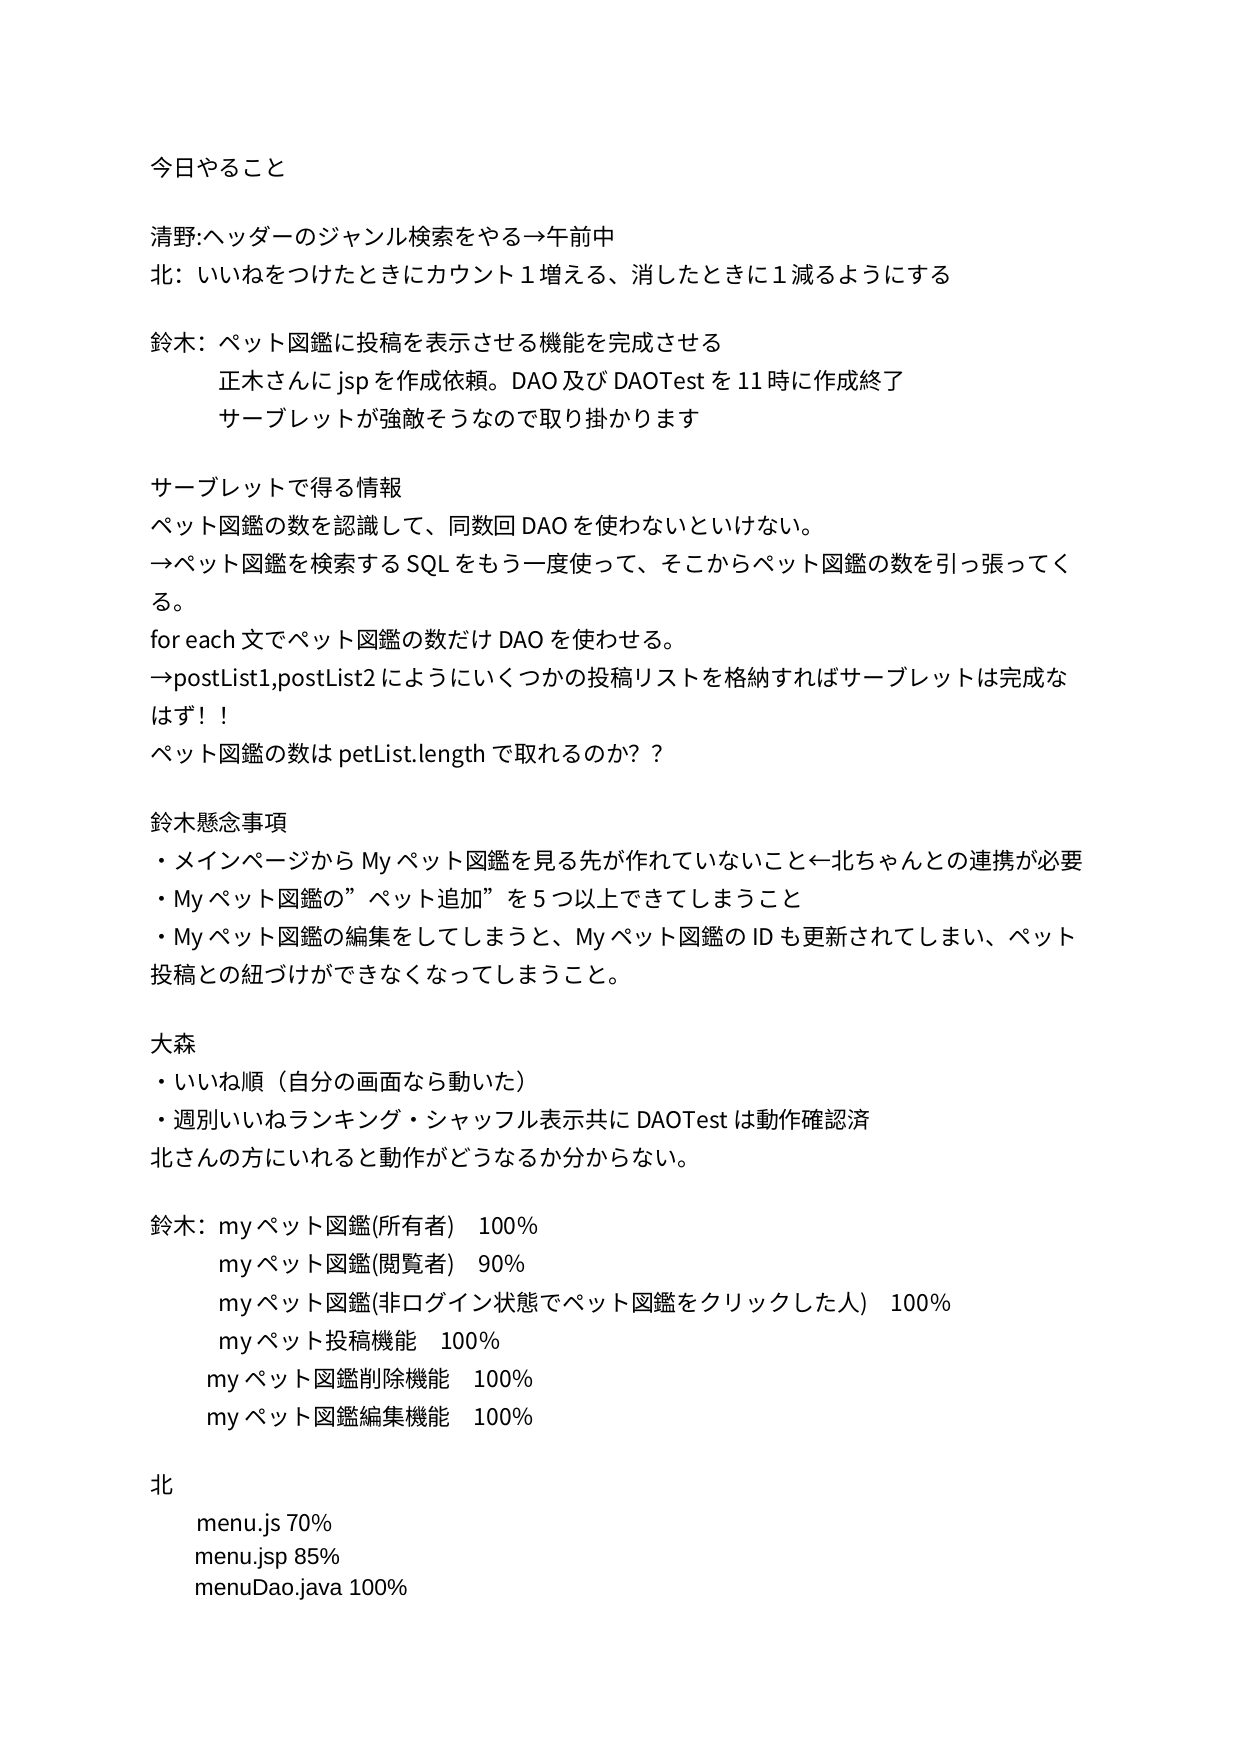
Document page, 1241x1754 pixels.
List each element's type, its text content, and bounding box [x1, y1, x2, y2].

text 北 [150, 1467, 1090, 1500]
text for each文でペット図鑑の数だけDAOを使わせる。 [150, 622, 1090, 655]
text ペット図鑑の数はpetList.lengthで取れるのか？？ [150, 736, 1090, 769]
text ・Myペット図鑑の”ペット追加”を5つ以上できてしまうこと [150, 881, 1090, 914]
text →postList1,postList2にようにいくつかの投稿リストを格納すればサーブレットは完成なはず！！ [150, 660, 1090, 731]
text 正木さんにjspを作成依頼。DAO及びDAOTestを11時に作成終了 [150, 363, 1090, 396]
text ・メインページからMyペット図鑑を見る先が作れていないこと←北ちゃんとの連携が必要 [150, 843, 1090, 876]
text ・いいね順（自分の画面なら動いた） [150, 1063, 1090, 1097]
text ペット図鑑の数を認識して、同数回DAOを使わないといけない。 [150, 507, 1090, 541]
text ・週別いいねランキング・シャッフル表示共にDAOTestは動作確認済 [150, 1102, 1090, 1135]
text サーブレットが強敵そうなので取り掛かります [150, 401, 1090, 434]
text 鈴木：ペット図鑑に投稿を表示させる機能を完成させる [150, 325, 1090, 358]
text myペット投稿機能 100％ [150, 1322, 1090, 1356]
text myペット図鑑編集機能 100％ [150, 1399, 1090, 1432]
text サーブレットで得る情報 [150, 469, 1090, 503]
text 鈴木懸念事項 [150, 804, 1090, 838]
text myペット図鑑(非ログイン状態でペット図鑑をクリックした人) 100％ [150, 1284, 1090, 1318]
text myペット図鑑削除機能 100％ [150, 1361, 1090, 1394]
text menu.js 70% [150, 1505, 1090, 1538]
text myペット図鑑(閲覧者) 90％ [150, 1246, 1090, 1279]
text menuDao.java 100% [150, 1573, 1090, 1600]
text 北さんの方にいれると動作がどうなるか分からない。 [150, 1140, 1090, 1173]
text →ペット図鑑を検索するSQLをもう一度使って、そこからペット図鑑の数を引っ張ってくる。 [150, 546, 1090, 617]
text 北：いいねをつけたときにカウント１増える、消したときに１減るようにする [150, 256, 1090, 290]
text 大森 [150, 1025, 1090, 1059]
text 鈴木：myペット図鑑(所有者) 100％ [150, 1208, 1090, 1241]
text 清野:ヘッダーのジャンル検索をやる→午前中 [150, 218, 1090, 252]
text menu.jsp 85% [150, 1543, 1090, 1570]
text 今日やること [150, 150, 1090, 183]
text ・Myペット図鑑の編集をしてしまうと、Myペット図鑑のIDも更新されてしまい、ペット投稿との紐づけができなくなってしまうこと。 [150, 919, 1090, 990]
